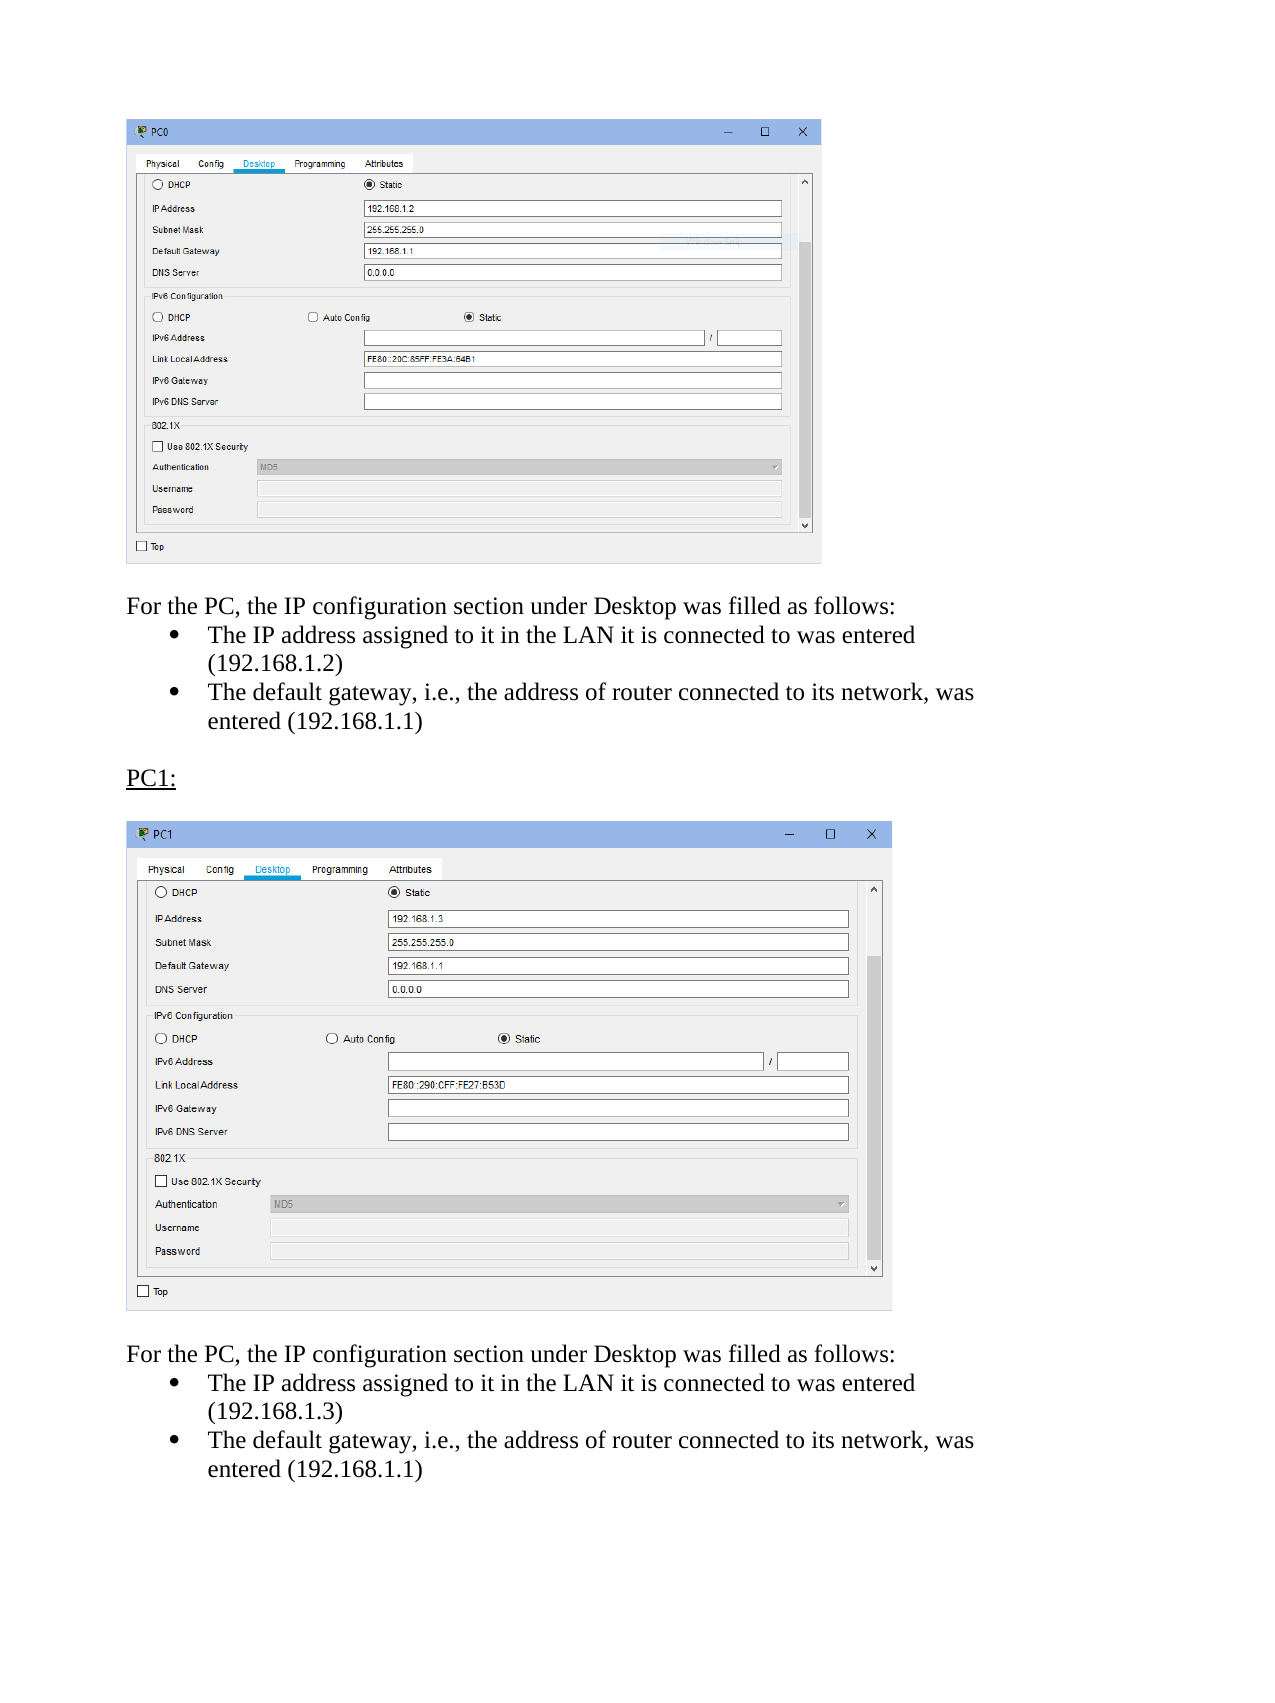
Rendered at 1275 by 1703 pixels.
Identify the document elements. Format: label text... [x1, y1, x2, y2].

list The default gateway, i.e., the address of router connected to its network, was entered (192.168.1.1) [170, 1425, 1041, 1483]
picture [126, 821, 893, 1311]
list The IP address assigned to it in the LAN it is connected to was entered (192.168.1.2) [170, 620, 1041, 677]
list The IP address assigned to it in the LAN it is connected to was entered (192.168.1.3) [170, 1368, 1041, 1425]
text PC1: [126, 763, 1041, 792]
text For the PC, the IP configuration section under Desktop was filled as follows: [126, 1339, 1041, 1368]
text For the PC, the IP configuration section under Desktop was filled as follows: [126, 591, 1041, 620]
picture [126, 119, 822, 564]
list The default gateway, i.e., the address of router connected to its network, was entered (192.168.1.1) [170, 677, 1041, 735]
